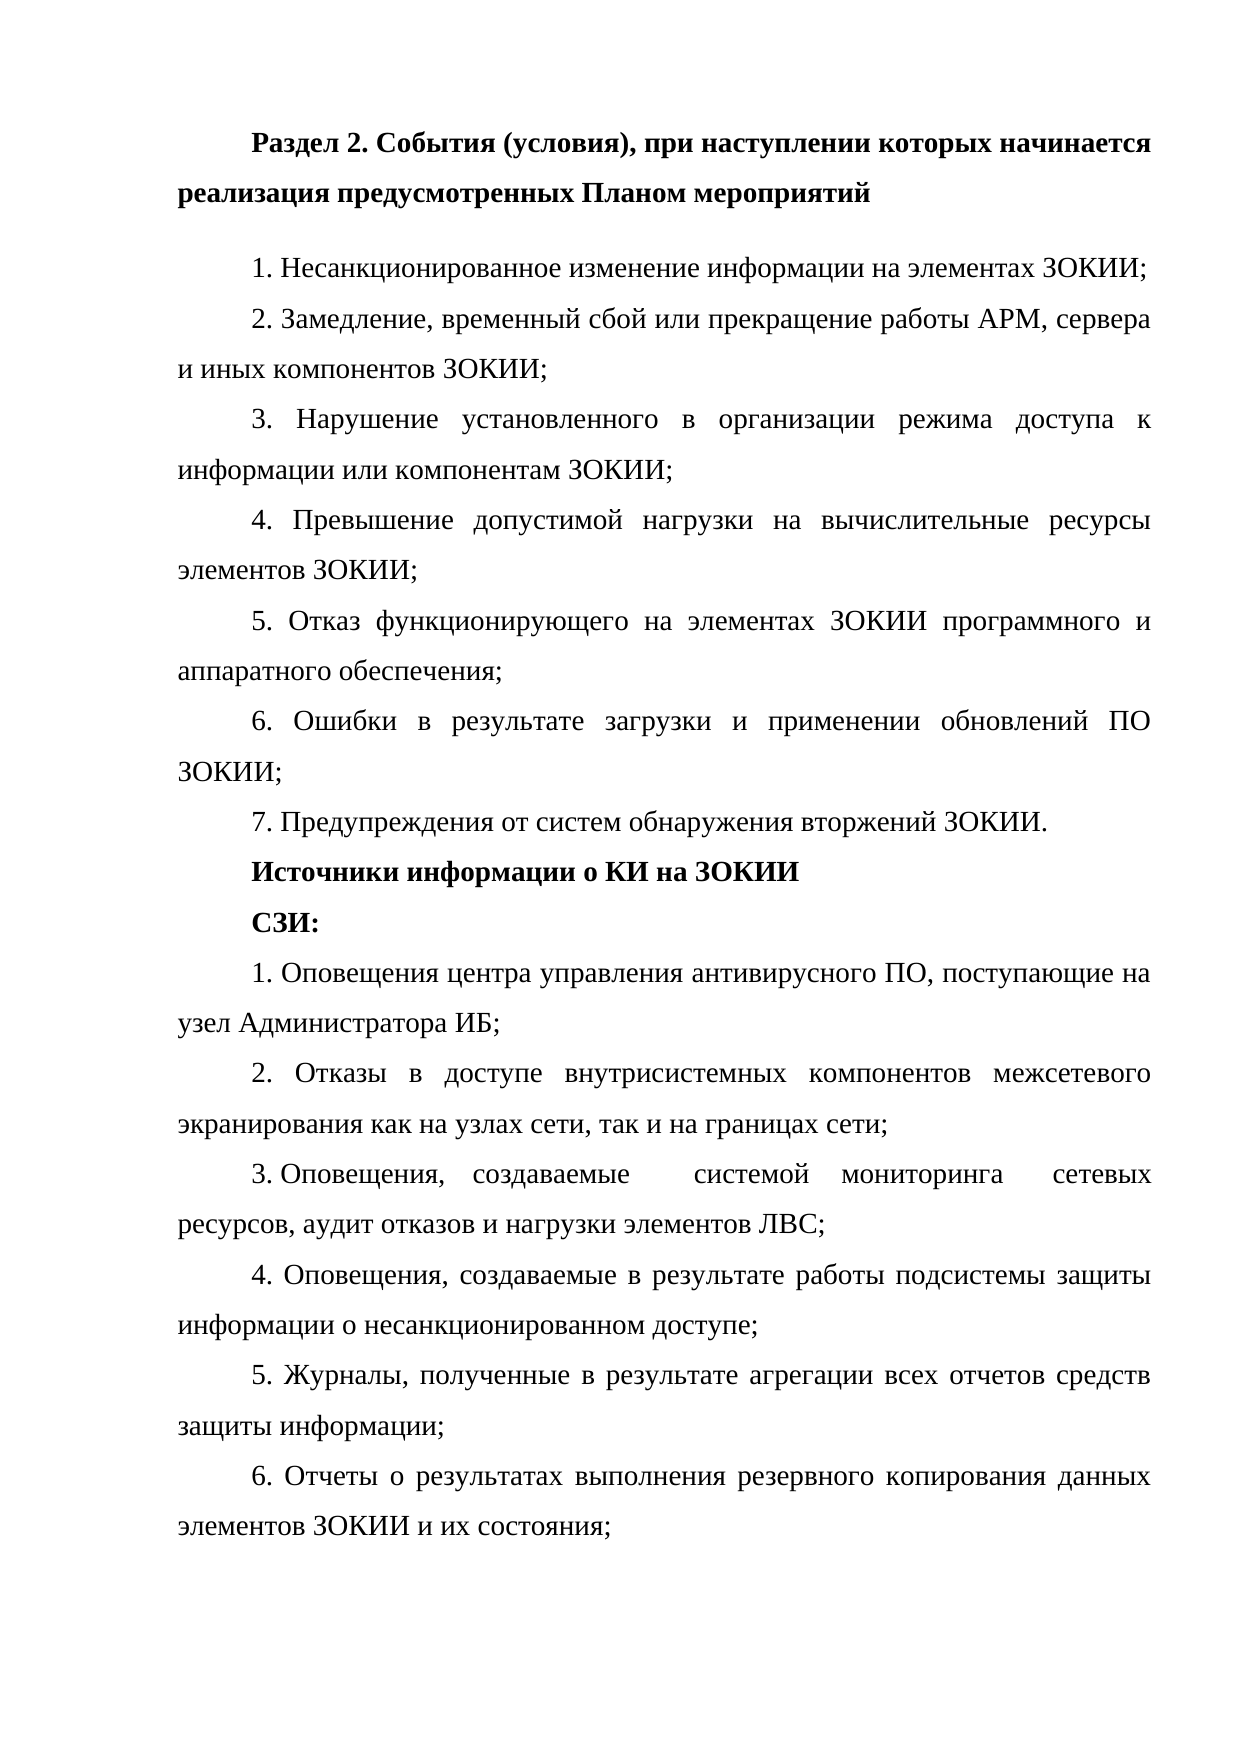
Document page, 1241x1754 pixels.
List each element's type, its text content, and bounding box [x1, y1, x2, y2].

text 2. Замедление, временный сбой или прекращение работы АРМ, сервера и иных компонентов ЗОКИИ; [177, 301, 1152, 385]
text 1. Оповещения центра управления антивирусного ПО, поступающие на узел Администратора ИБ; [177, 955, 1152, 1039]
text СЗИ: [251, 905, 1152, 938]
text 5. Журналы, полученные в результате агрегации всех отчетов средств защиты информации; [177, 1357, 1152, 1441]
text 4. Превышение допустимой нагрузки на вычислительные ресурсы элементов ЗОКИИ; [177, 502, 1152, 586]
subtitle Раздел 2. События (условия), при наступлении которых начинается реализация предусмотренных Планом мероприятий [177, 125, 1152, 209]
text 6. Отчеты о результатах выполнения резервного копирования данных элементов ЗОКИИ и их состояния; [177, 1458, 1152, 1542]
text Источники информации о КИ на ЗОКИИ [251, 854, 1152, 888]
text 2. Отказы в доступе внутрисистемных компонентов межсетевого экранирования как на узлах сети, так и на границах сети; [177, 1056, 1152, 1139]
text 5. Отказ функционирующего на элементах ЗОКИИ программного и аппаратного обеспечения; [177, 603, 1152, 687]
text 6. Ошибки в результате загрузки и применении обновлений ПО ЗОКИИ; [177, 703, 1152, 787]
text 7. Предупреждения от систем обнаружения вторжений ЗОКИИ. [177, 804, 1152, 838]
text 1. Несанкционированное изменение информации на элементах ЗОКИИ; [177, 251, 1152, 284]
text 4. Оповещения, создаваемые в результате работы подсистемы защиты информации о несанкционированном доступе; [177, 1257, 1152, 1341]
text 3. Оповещения, создаваемые системой мониторинга сетевых ресурсов, аудит отказов и нагрузки элементов ЛВС; [177, 1156, 1152, 1240]
text 3. Нарушение установленного в организации режима доступа к информации или компонентам ЗОКИИ; [177, 402, 1152, 485]
